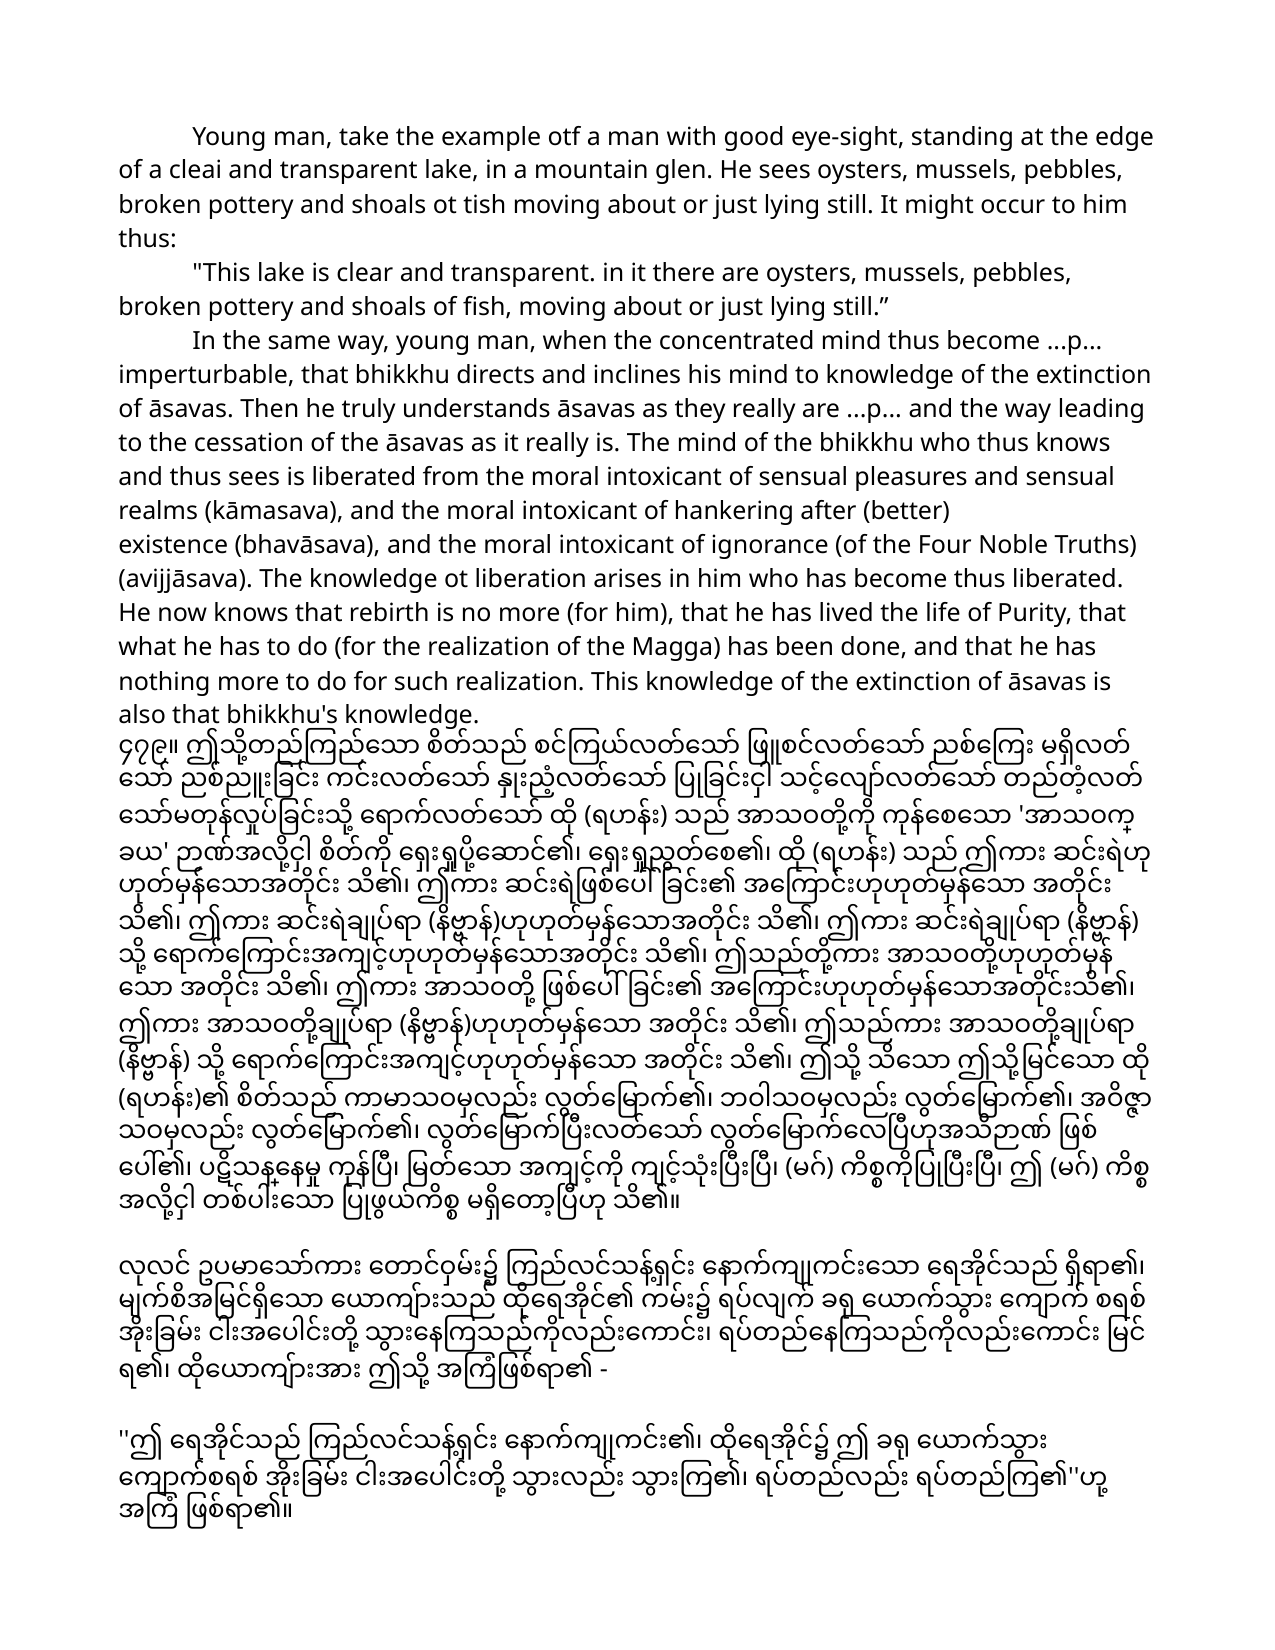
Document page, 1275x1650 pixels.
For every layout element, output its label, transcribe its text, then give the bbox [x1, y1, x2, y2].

text In the same way, young man, when the concentrated mind thus become ...p... imperturbable, that bhikkhu directs and inclines his mind to knowledge of the extinction of āsavas. Then he truly understands āsavas as they really are ...p... and the way leading to the cessation of the āsavas as it really is. The mind of the bhikkhu who thus knows and thus sees is liberated from the moral intoxicant of sensual pleasures and sensual realms (kāmasava), and the moral intoxicant of hankering after (better) [118, 322, 1157, 527]
text Young man, take the example otf a man with good eye-sight, standing at the edge of a cleai and transparent lake, in a mountain glen. He sees oysters, mussels, pebbles, broken pottery and shoals ot tish moving about or just lying still. It might occur to him thus: [118, 118, 1157, 254]
text လုလင် ဥပမာသော်ကား တောင်ဝှမ်း၌ ကြည်လင်သန့်ရှင်း နောက်ကျုကင်းသော ရေအိုင်သည် ရှိရာ၏၊ မျက်စိအမြင်ရှိသော ယောကျ်ားသည် ထိုရေအိုင်၏ ကမ်း၌ ရပ်လျက် ခရု ယောက်သွား ကျောက် စရစ်အိုးခြမ်း ငါးအပေါင်းတို့ သွားနေကြသည်ကိုလည်းကောင်း၊ ရပ်တည်နေကြသည်ကိုလည်းကောင်း မြင်ရ၏၊ ထိုယောကျ်ားအား ဤသို့ အကြံဖြစ်ရာ၏ - [118, 1252, 1157, 1387]
text existence (bhavāsava), and the moral intoxicant of ignorance (of the Four Noble Truths) (avijjāsava). The knowledge ot liberation arises in him who has become thus liberated. He now knows that rebirth is no more (for him), that he has lived the life of Purity, that what he has to do (for the realization of the Magga) has been done, and that he has nothing more to do for such realization. This knowledge of the extinction of āsavas is also that bhikkhu's knowledge. [118, 527, 1157, 731]
text ''ဤ ရေအိုင်သည် ကြည်လင်သန့်ရှင်း နောက်ကျုကင်း၏၊ ထိုရေအိုင်၌ ဤ ခရု ယောက်သွားကျောက်စရစ် အိုးခြမ်း ငါးအပေါင်းတို့ သွားလည်း သွားကြ၏၊ ရပ်တည်လည်း ရပ်တည်ကြ၏''ဟု့အကြံ ဖြစ်ရာ၏။ [118, 1421, 1157, 1528]
text ၄၇၉။ ဤသို့တည်ကြည်သော စိတ်သည် စင်ကြယ်လတ်သော် ဖြူစင်လတ်သော် ညစ်ကြေး မရှိလတ်သော် ညစ်ညူးခြင်း ကင်းလတ်သော် နှုးညံ့လတ်သော် ပြုခြင်းငှါ သင့်လျော်လတ်သော် တည်တံ့လတ်သော်မတုန်လှုပ်ခြင်းသို့ ရောက်လတ်သော် ထို (ရဟန်း) သည် အာသဝတို့ကို ကုန်စေသော 'အာသဝက္ခယ' ဉာဏ်အလို့ငှါ စိတ်ကို ရှေးရှုပို့ဆောင်၏၊ ရှေးရှုညွတ်စေ၏၊ ထို (ရဟန်း) သည် ဤကား ဆင်းရဲဟုဟုတ်မှန်သောအတိုင်း သိ၏၊ ဤကား ဆင်းရဲဖြစ်ပေါ်ခြင်း၏ အကြောင်းဟုဟုတ်မှန်သော အတိုင်းသိ၏၊ ဤကား ဆင်းရဲချုပ်ရာ (နိဗ္ဗာန်)ဟုဟုတ်မှန်သောအတိုင်း သိ၏၊ ဤကား ဆင်းရဲချုပ်ရာ (နိဗ္ဗာန်) သို့ ရောက်ကြောင်းအကျင့်ဟုဟုတ်မှန်သောအတိုင်း သိ၏၊ ဤသည်တို့ကား အာသဝတို့ဟုဟုတ်မှန်သော အတိုင်း သိ၏၊ ဤကား အာသဝတို့ ဖြစ်ပေါ်ခြင်း၏ အကြောင်းဟုဟုတ်မှန်သောအတိုင်းသိ၏၊ ဤကား အာသဝတို့ချုပ်ရာ (နိဗ္ဗာန်)ဟုဟုတ်မှန်သော အတိုင်း သိ၏၊ ဤသည်ကား အာသဝတို့ချုပ်ရာ (နိဗ္ဗာန်) သို့ ရောက်ကြောင်းအကျင့်ဟုဟုတ်မှန်သော အတိုင်း သိ၏၊ ဤသို့ သိသော ဤသို့မြင်သော ထို (ရဟန်း)၏ စိတ်သည် ကာမာသဝမှလည်း လွတ်မြောက်၏၊ ဘဝါသဝမှလည်း လွတ်မြောက်၏၊ အဝိဇ္ဇာသဝမှလည်း လွတ်မြောက်၏၊ လွတ်မြောက်ပြီးလတ်သော် လွတ်မြောက်လေပြီဟုအသိဉာဏ် ဖြစ်ပေါ်၏၊ ပဋိသန္ဓေနေမှု ကုန်ပြီ၊ မြတ်သော အကျင့်ကို ကျင့်သုံးပြီးပြီ၊ (မဂ်) ကိစ္စကိုပြုပြီးပြီ၊ ဤ (မဂ်) ကိစ္စ အလို့ငှါ တစ်ပါးသော ပြုဖွယ်ကိစ္စ မရှိတော့ပြီဟု သိ၏။ [118, 731, 1157, 1218]
text "This lake is clear and transparent. in it there are oysters, mussels, pebbles, broken pottery and shoals of fish, moving about or just lying still.” [118, 254, 1157, 322]
